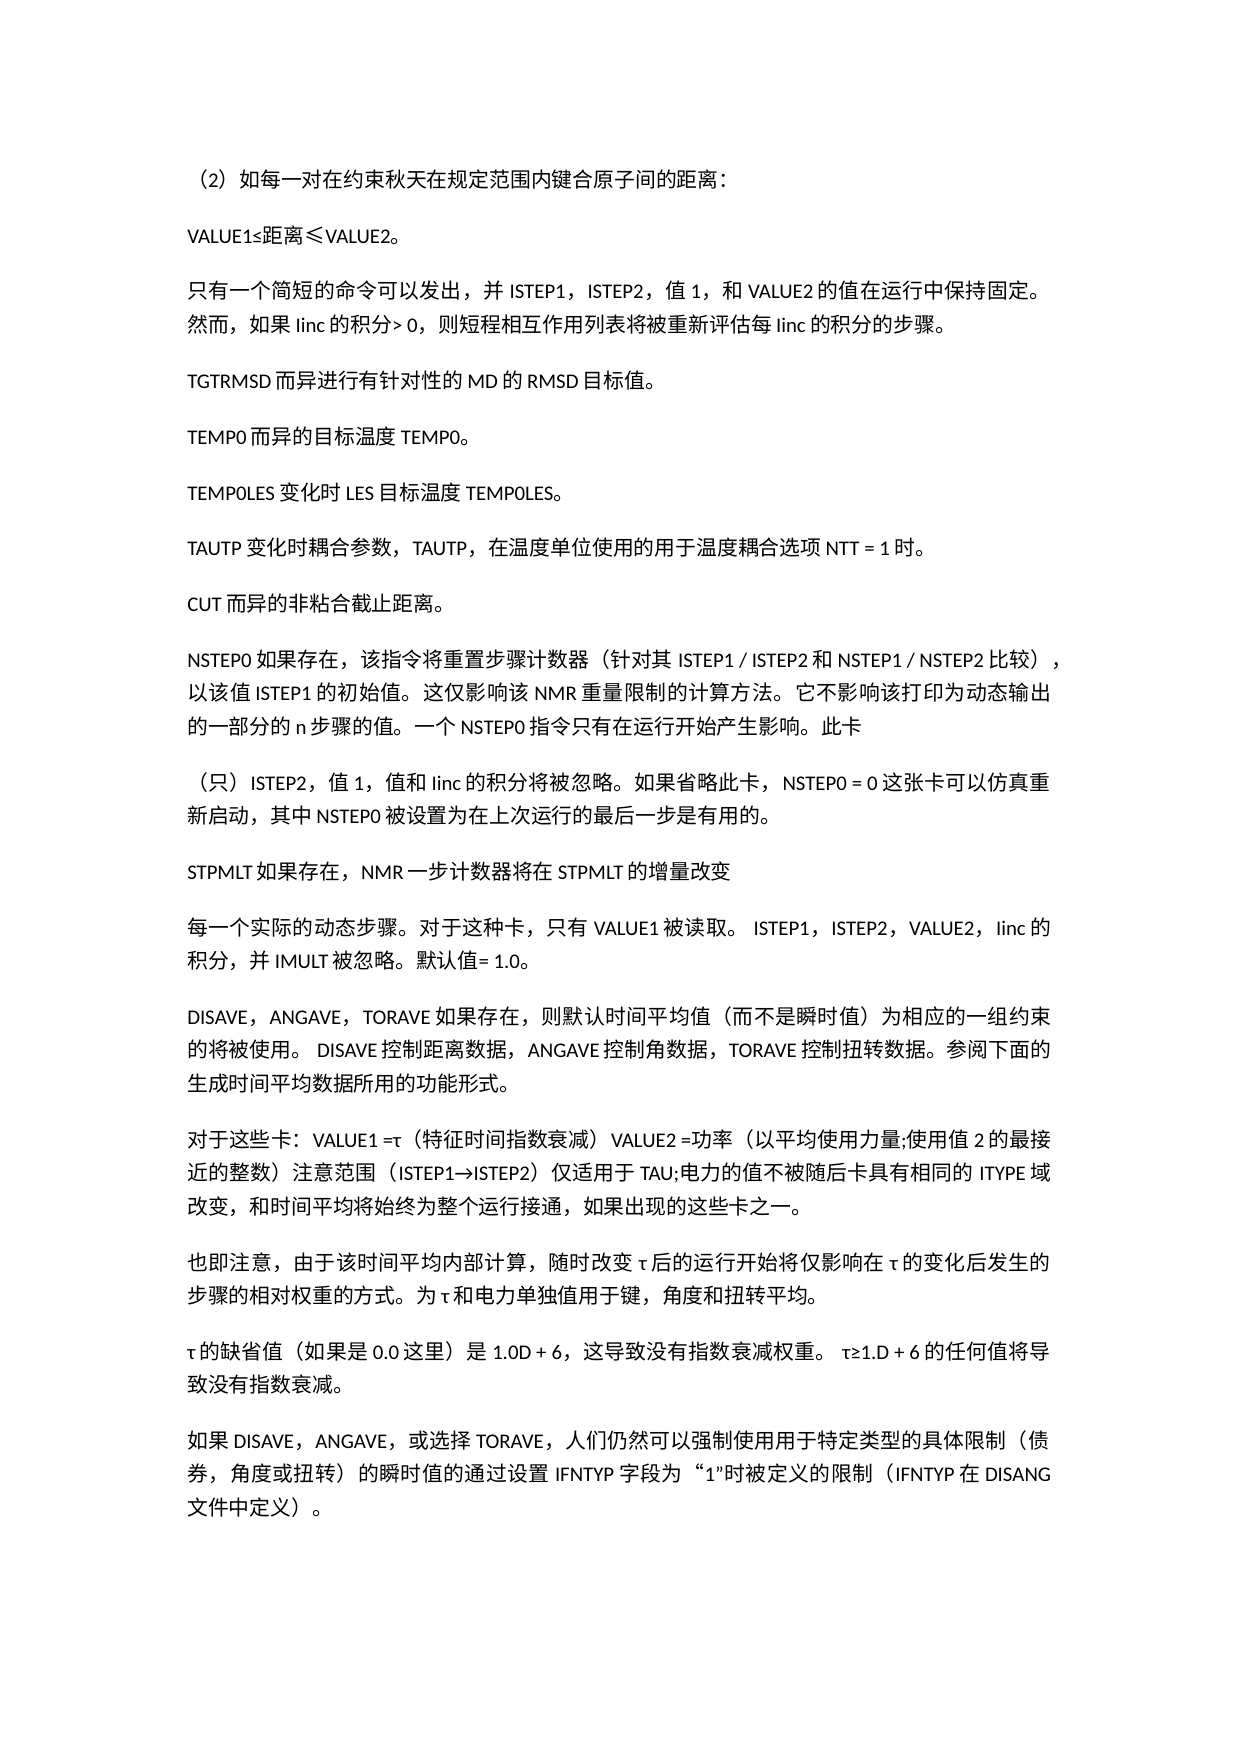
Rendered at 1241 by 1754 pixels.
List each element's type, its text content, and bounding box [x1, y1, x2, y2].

text CUT而异的非粘合截止距离。 [187, 586, 1051, 619]
text TAUTP变化时耦合参数，TAUTP，在温度单位使用的用于温度耦合选项NTT = 1时。 [187, 530, 1051, 563]
text TEMP0LES变化时LES目标温度TEMP0LES。 [187, 474, 1051, 507]
text （只）ISTEP2，值1，值和Iinc的积分将被忽略。如果省略此卡，NSTEP0 = 0这张卡可以仿真重新启动，其中NSTEP0被设置为在上次运行的最后一步是有用的。 [187, 765, 1051, 831]
text VALUE1≤距离≤VALUE2。 [187, 218, 1051, 250]
text DISAVE，ANGAVE，TORAVE如果存在，则默认时间平均值（而不是瞬时值）为相应的一组约束的将被使用。 DISAVE控制距离数据，ANGAVE控制角数据，TORAVE控制扭转数据。参阅下面的生成时间平均数据所用的功能形式。 [187, 999, 1051, 1098]
text 只有一个简短的命令可以发出，并ISTEP1，ISTEP2，值1，和VALUE2的值在运行中保持固定。然而，如果Iinc的积分> 0，则短程相互作用列表将被重新评估每Iinc的积分的步骤。 [187, 274, 1051, 339]
text （2）如每一对在约束秋天在规定范围内键合原子间的距离： [187, 162, 1051, 194]
text 如果DISAVE，ANGAVE，或选择TORAVE，人们仍然可以强制使用用于特定类型的具体限制（债券，角度或扭转）的瞬时值的通过设置IFNTYP字段为“1”时被定义的限制（IFNTYP在DISANG文件中定义）。 [187, 1423, 1051, 1522]
text τ的缺省值（如果是0.0这里）是1.0D + 6，这导致没有指数衰减权重。 τ≥1.D + 6的任何值将导致没有指数衰减。 [187, 1334, 1051, 1400]
text 对于这些卡：VALUE1 =τ（特征时间指数衰减）VALUE2 =功率（以平均使用力量;使用值2的最接近的整数）注意范围（ISTEP1→ISTEP2）仅适用于TAU;电力的值不被随后卡具有相同的ITYPE域改变，和时间平均将始终为整个运行接通，如果出现的这些卡之一。 [187, 1122, 1051, 1221]
text 每一个实际的动态步骤。对于这种卡，只有VALUE1被读取。 ISTEP1，ISTEP2，VALUE2，Iinc的积分，并IMULT被忽略。默认值= 1.0。 [187, 910, 1051, 976]
text TGTRMSD而异进行有针对性的MD的RMSD目标值。 [187, 363, 1051, 395]
text 也即注意，由于该时间平均内部计算，随时改变τ后的运行开始将仅影响在τ的变化后发生的步骤的相对权重的方式。为τ和电力单独值用于键，角度和扭转平均。 [187, 1244, 1051, 1311]
text STPMLT如果存在，NMR一步计数器将在STPMLT的增量改变 [187, 854, 1051, 887]
text TEMP0而异的目标温度TEMP0。 [187, 419, 1051, 451]
text NSTEP0如果存在，该指令将重置步骤计数器（针对其ISTEP1 / ISTEP2和NSTEP1 / NSTEP2比较），以该值ISTEP1的初始值。这仅影响该NMR重量限制的计算方法。它不影响该打印为动态输出的一部分的n步骤的值。一个NSTEP0指令只有在运行开始产生影响。此卡 [187, 642, 1051, 741]
